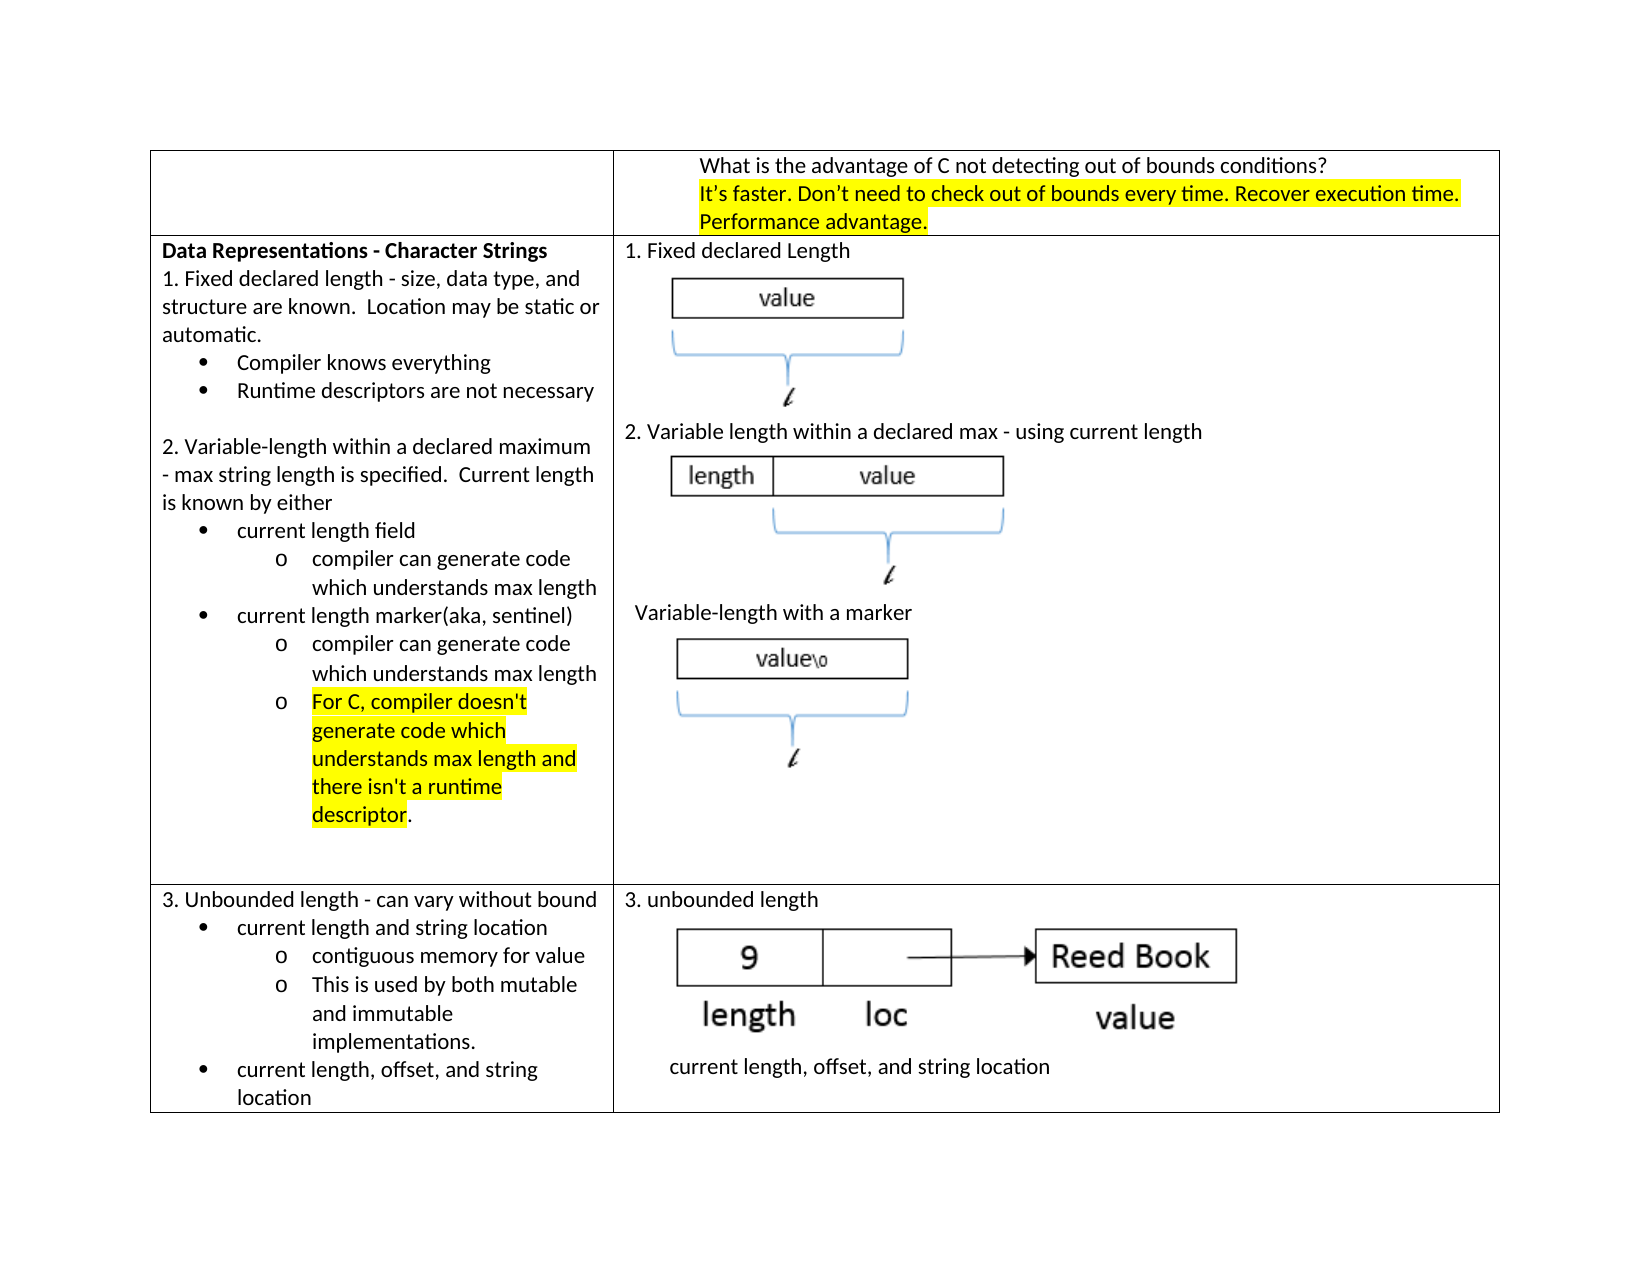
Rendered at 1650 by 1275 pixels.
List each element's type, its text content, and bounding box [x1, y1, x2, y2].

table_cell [614, 151, 1499, 235]
picture [669, 626, 926, 782]
picture [660, 445, 1031, 599]
picture [661, 264, 923, 418]
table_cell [151, 885, 613, 1112]
picture [669, 913, 1253, 1053]
table_cell Data Representations - Character Strings 1. Fixed declared length - size, data type, and structure are known. Location may be static or automatic. Compiler knows everything Runtime descriptors are not necessary 2. Variable-length within a declared maximum - max string length is specified. Current length is known by either current length field compiler can generate code which understands max length current length marker(aka, sentinel) compiler can generate code which understands max length For C, compiler doesn't generate code which understands max length and there isn't a runtime descriptor. [151, 236, 613, 884]
table_cell 1. Fixed declared Length 2. Variable length within a declared max - using current length Variable-length with a marker [614, 236, 1499, 884]
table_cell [151, 151, 613, 235]
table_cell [614, 885, 1499, 1112]
